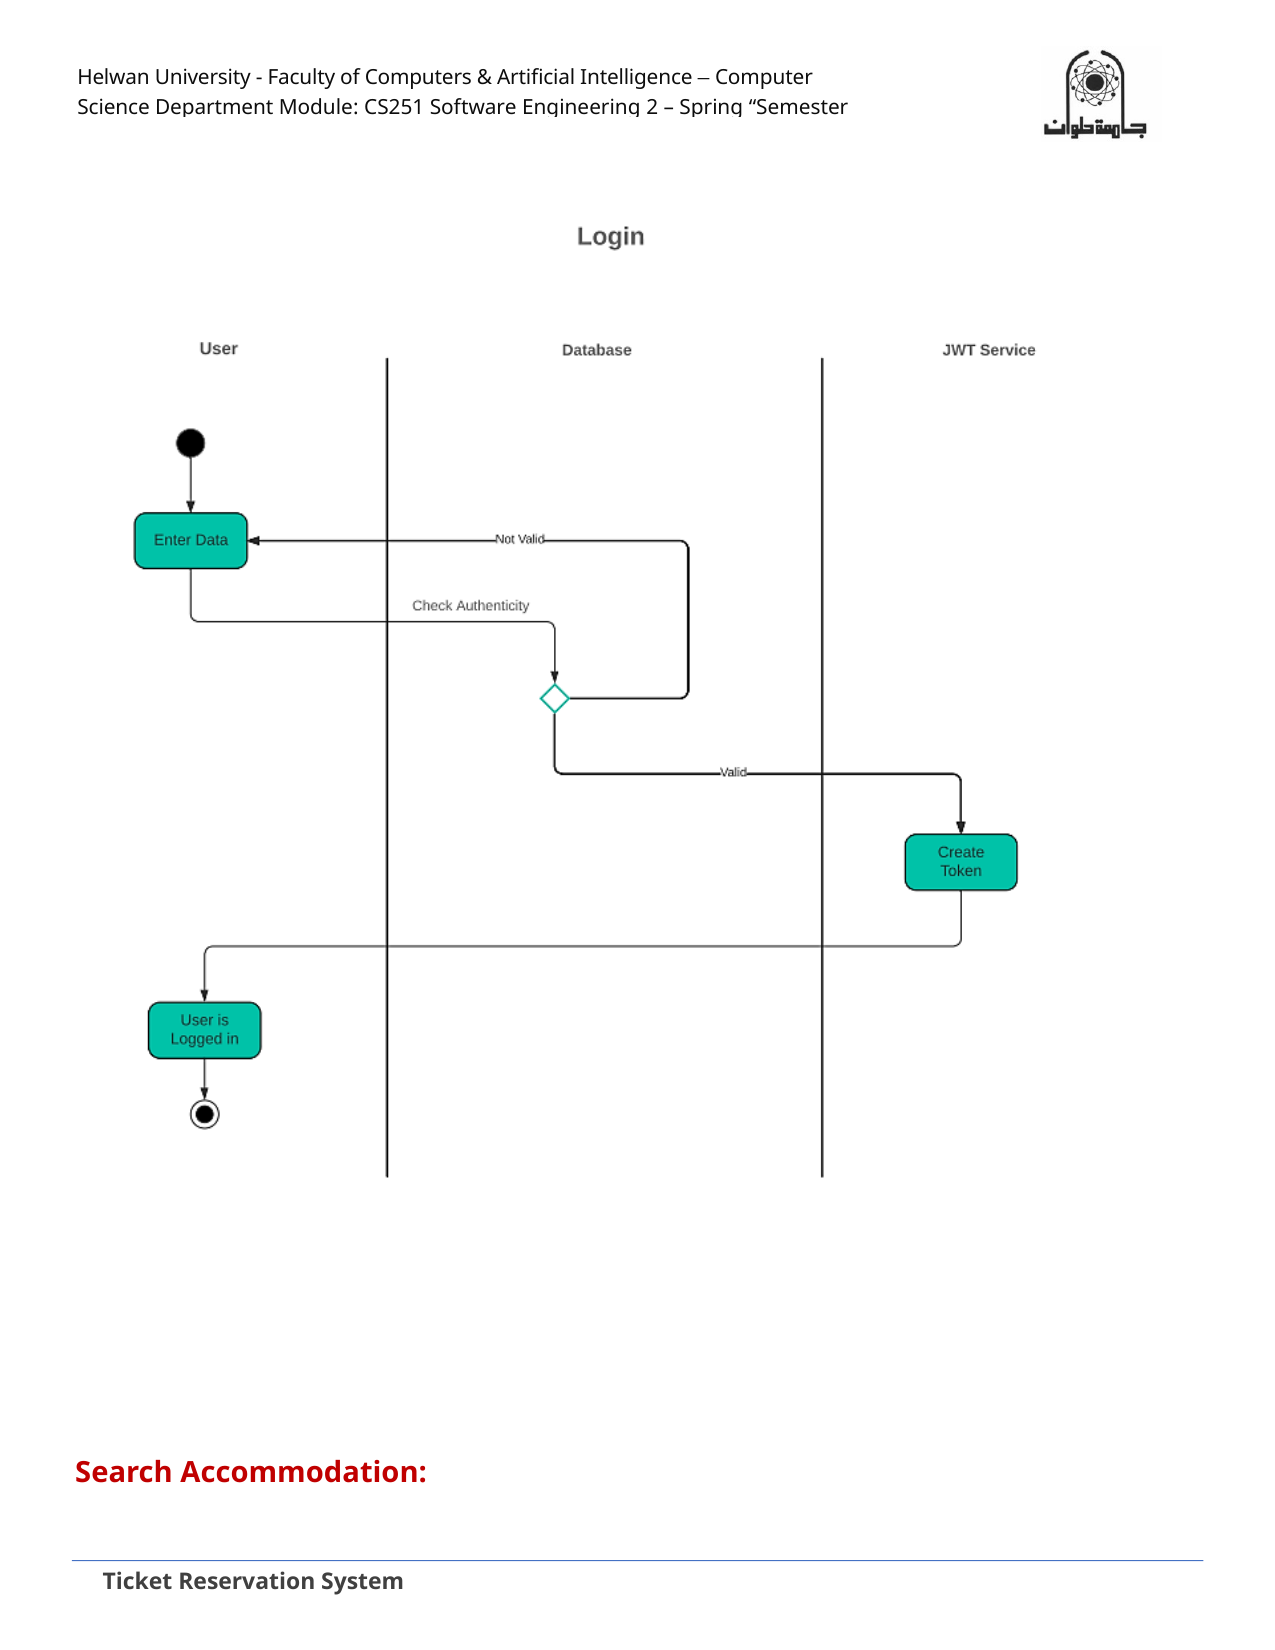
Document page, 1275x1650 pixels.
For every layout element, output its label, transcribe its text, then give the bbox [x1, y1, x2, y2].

picture [75, 167, 1201, 1252]
text Search Accommodation: [75, 1452, 1200, 1491]
picture [1040, 46, 1162, 142]
